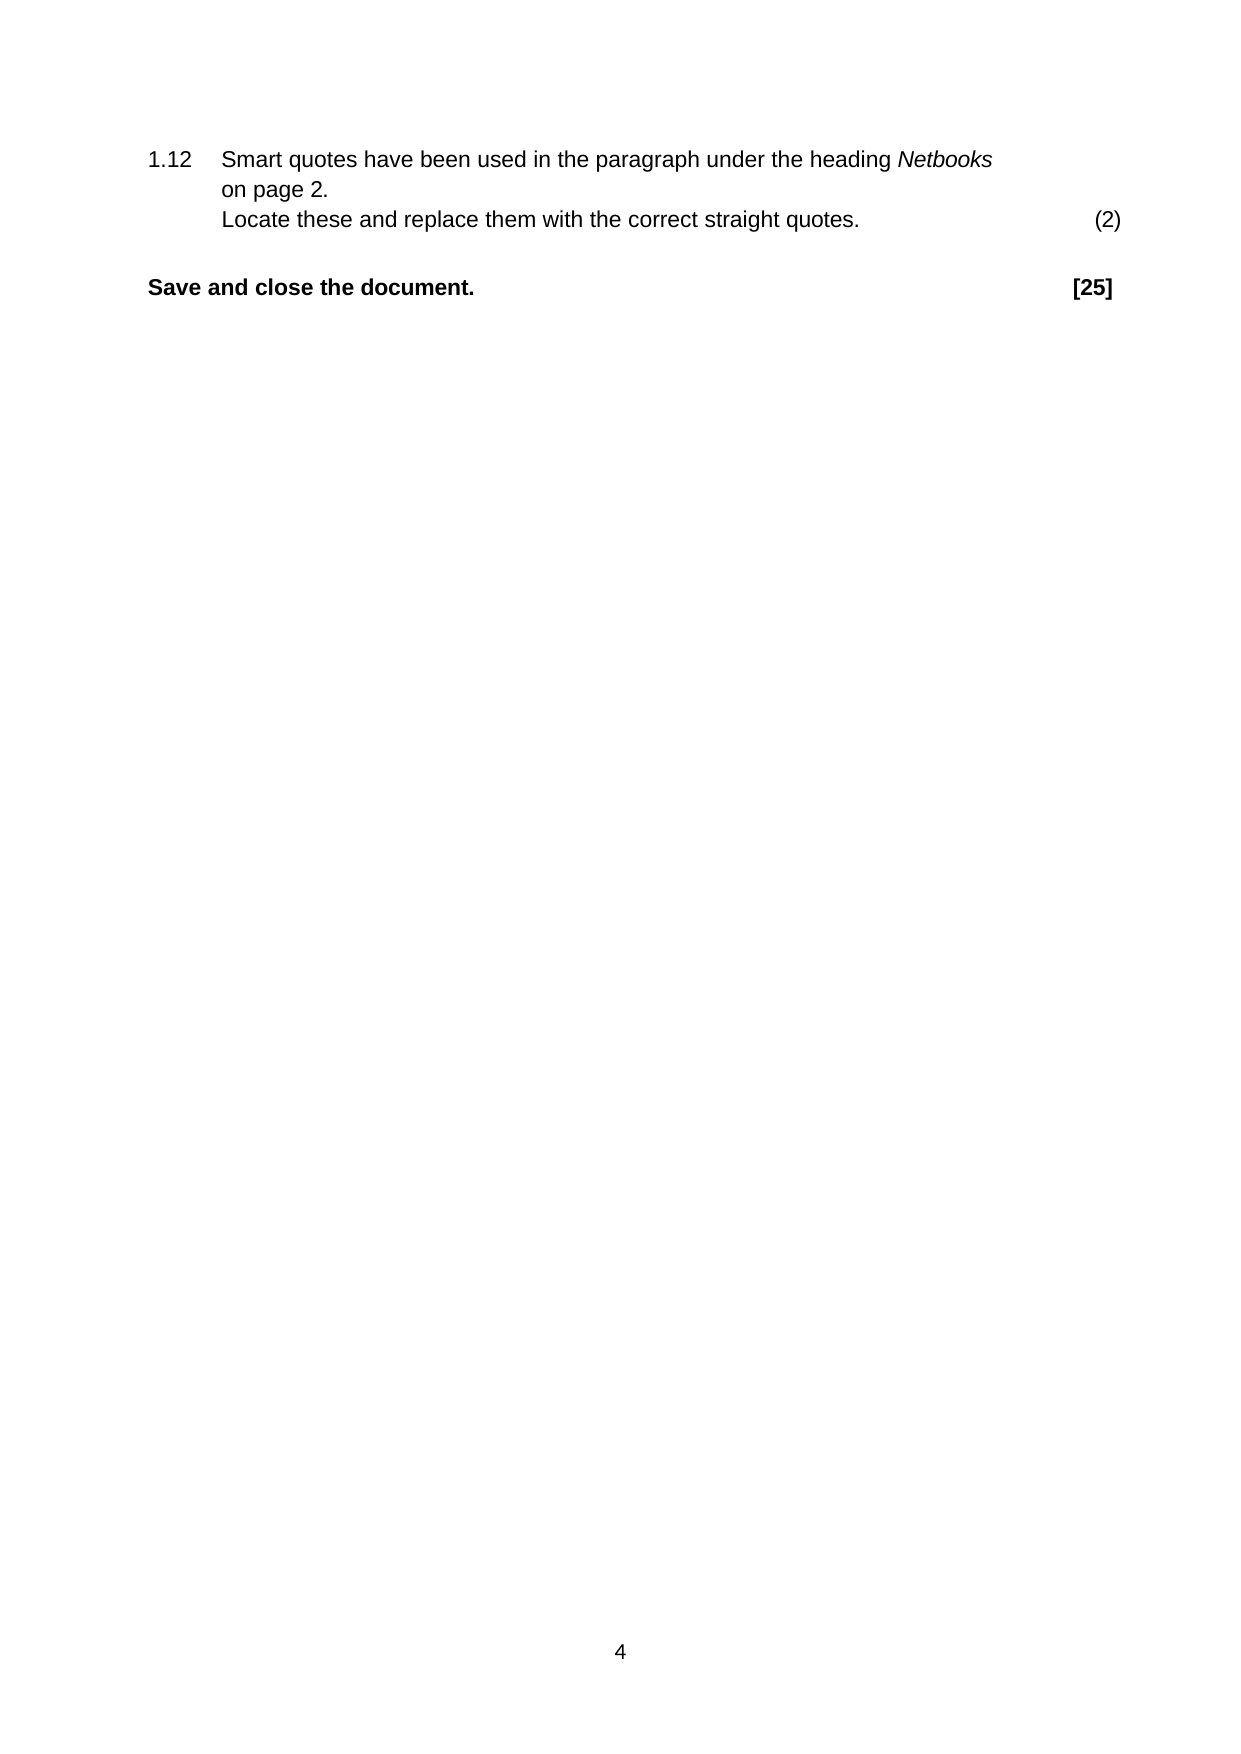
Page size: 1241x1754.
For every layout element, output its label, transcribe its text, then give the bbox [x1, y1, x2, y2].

text on page 2. [221, 176, 1134, 202]
list Smart quotes have been used in the paragraph under the heading Netbooks [148, 146, 1134, 172]
text Locate these and replace them with the correct straight quotes. (2) [221, 206, 1134, 232]
text Save and close the document. [25] [148, 274, 1134, 326]
